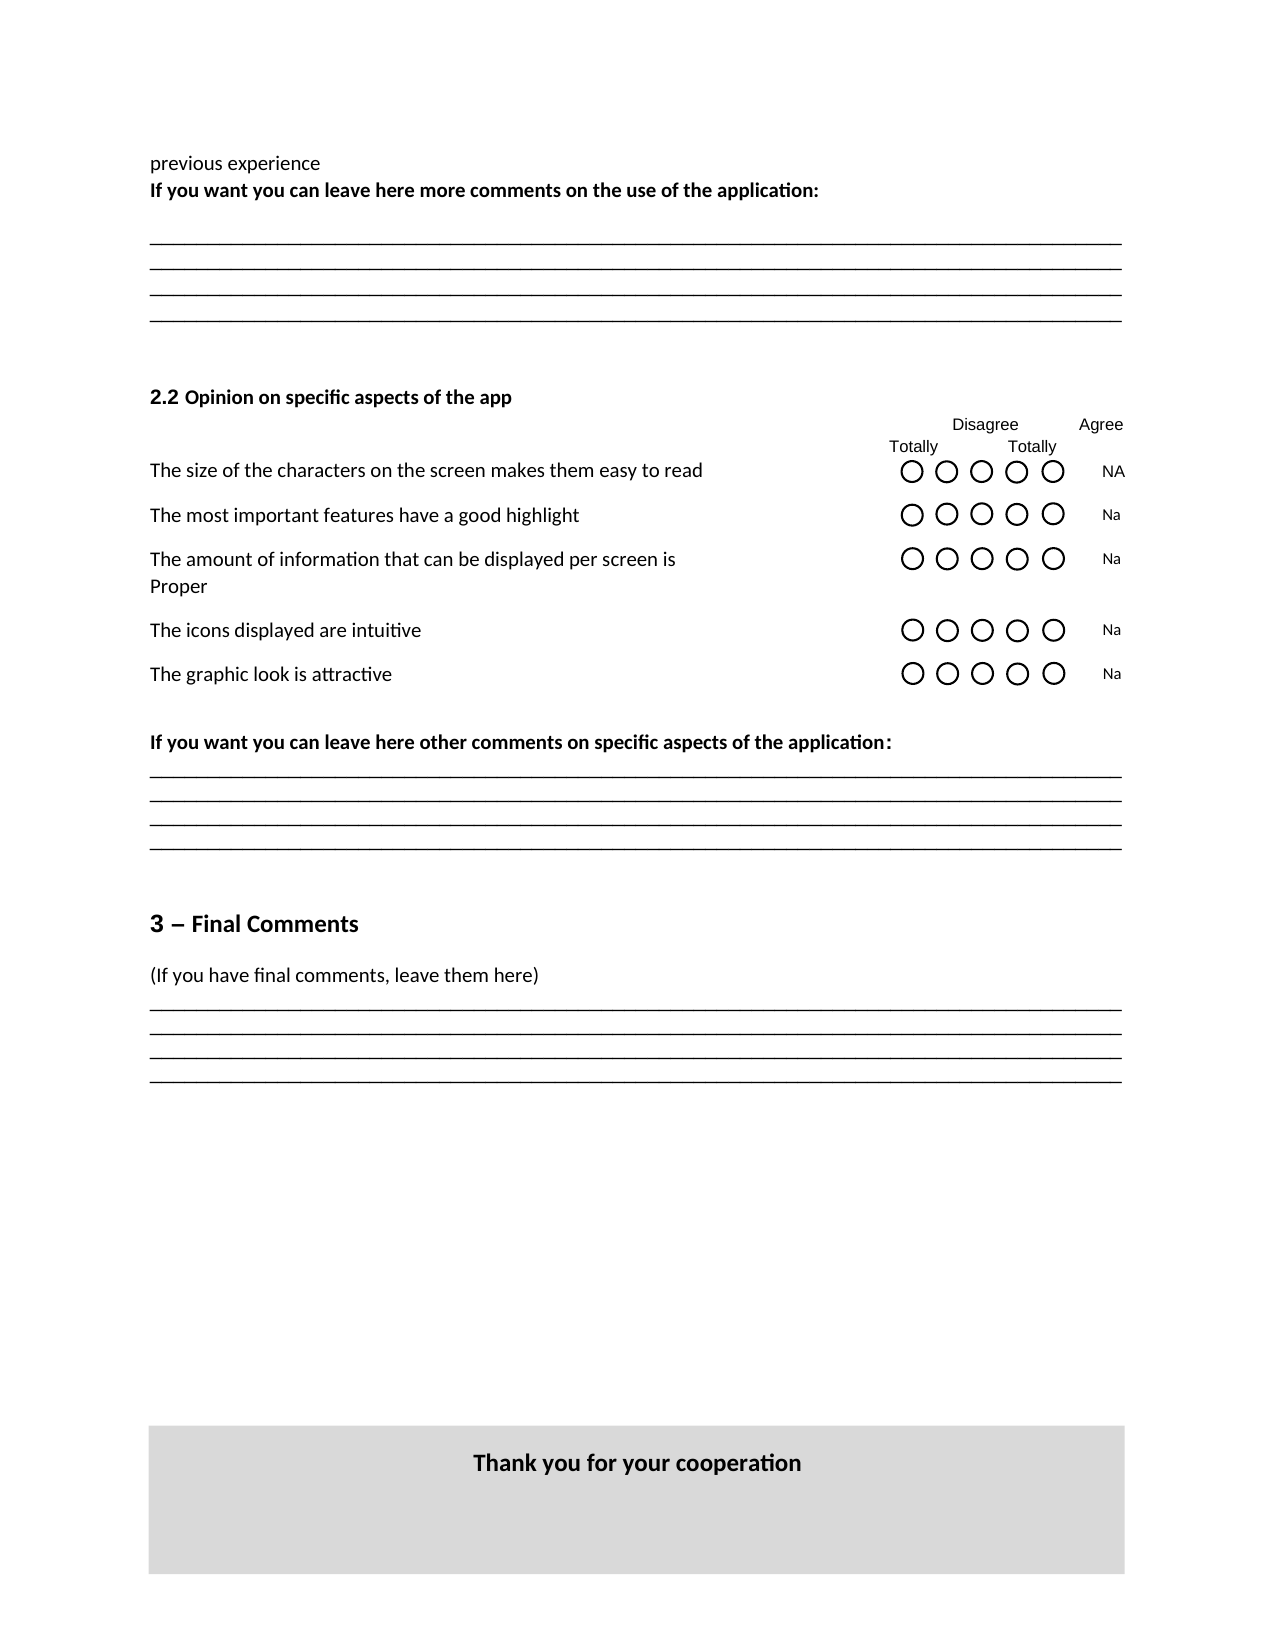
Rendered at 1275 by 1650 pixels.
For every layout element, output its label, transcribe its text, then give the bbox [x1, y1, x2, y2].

text ____________________________________________________________________________________ [150, 1012, 1125, 1036]
text The graphic look is attractive [150, 661, 1125, 687]
text ____________________________________________________________________________________ [150, 779, 1125, 803]
text The size of the characters on the screen makes them easy to read [150, 458, 1125, 483]
text If you want you can leave here more comments on the use of the application: [150, 177, 1125, 203]
text The icons displayed are intuitive [150, 617, 1125, 643]
text ____________________________________________________________________________________ [150, 1036, 1125, 1060]
text ________________________________________________________________________________________________________________________________________________________________________________________________________________________________________________________________________________________________________________________________________________ [150, 221, 1125, 323]
text previous experience [150, 150, 1125, 175]
text 2.2 Opinion on specific aspects of the app Disagree Agree [150, 384, 1125, 435]
text ____________________________________________________________________________________ [150, 827, 1125, 851]
text Totally Totally [750, 437, 1125, 456]
text Thank you for your cooperation [150, 1447, 1125, 1478]
text 3 – Final Comments [150, 908, 1125, 938]
text ____________________________________________________________________________________ [150, 988, 1125, 1012]
text The most important features have a good highlight [150, 502, 1125, 527]
text ____________________________________________________________________________________ [150, 803, 1125, 827]
text (If you have final comments, leave them here) [150, 962, 1125, 988]
text The amount of information that can be displayed per screen is [150, 546, 1125, 571]
text Proper [150, 573, 1125, 599]
text If you want you can leave here other comments on specific aspects of the application: [150, 729, 1125, 755]
text ____________________________________________________________________________________ [150, 755, 1125, 779]
text ____________________________________________________________________________________ [150, 1060, 1125, 1084]
